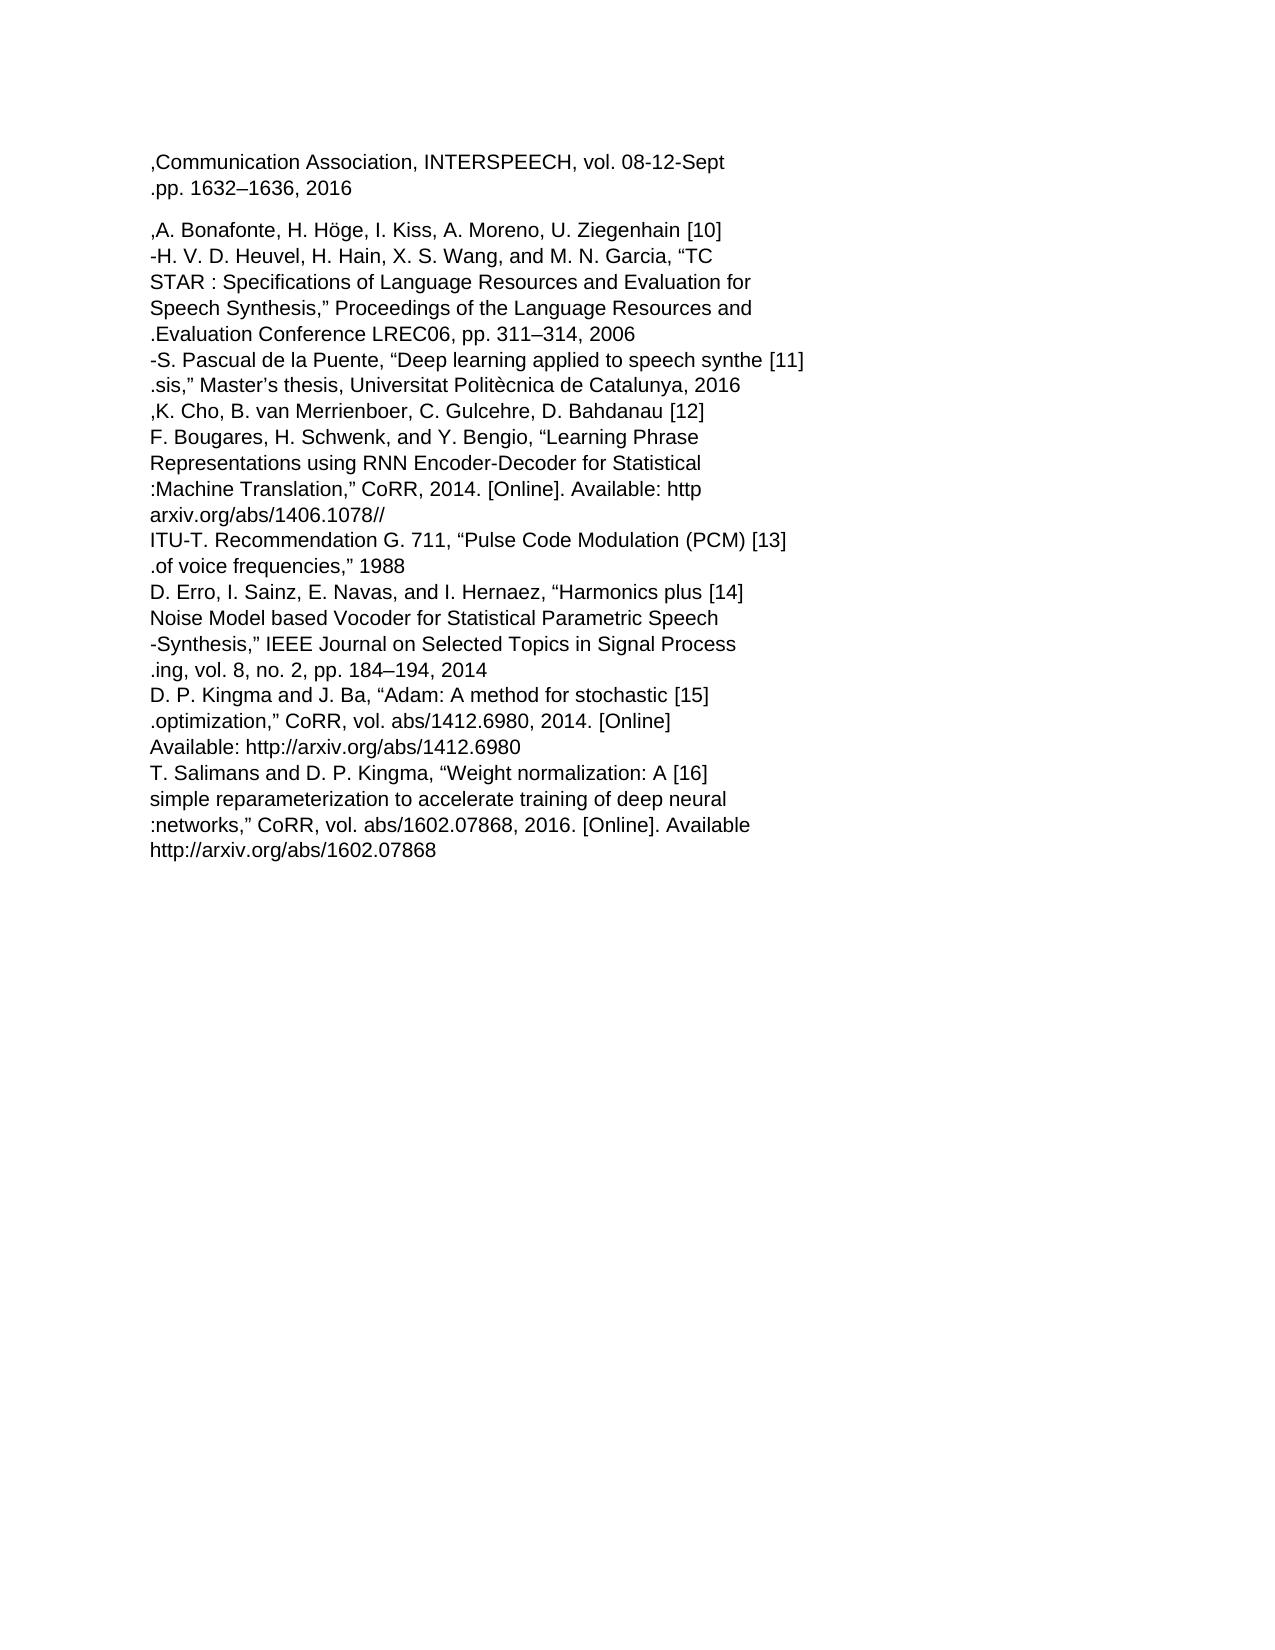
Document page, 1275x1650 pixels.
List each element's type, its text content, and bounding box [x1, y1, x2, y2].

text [150, 150, 1125, 200]
text [10] A. Bonafonte, H. Höge, I. Kiss, A. Moreno, U. Ziegenhain, H. V. D. Heuvel, H. Hain, X. S. Wang, and M. N. Garcia, “TC- STAR : Specifications of Language Resources and Evaluation for Speech Synthesis,” Proceedings of the Language Resources and Evaluation Conference LREC06, pp. 311–314, 2006. [11] S. Pascual de la Puente, “Deep learning applied to speech synthe- sis,” Master’s thesis, Universitat Politècnica de Catalunya, 2016. [12] K. Cho, B. van Merrienboer, C. Gulcehre, D. Bahdanau, F. Bougares, H. Schwenk, and Y. Bengio, “Learning Phrase Representations using RNN Encoder-Decoder for Statistical Machine Translation,” CoRR, 2014. [Online]. Available: http: //arxiv.org/abs/1406.1078 [13] ITU-T. Recommendation G. 711, “Pulse Code Modulation (PCM) of voice frequencies,” 1988. [14] D. Erro, I. Sainz, E. Navas, and I. Hernaez, “Harmonics plus Noise Model based Vocoder for Statistical Parametric Speech Synthesis,” IEEE Journal on Selected Topics in Signal Process- ing, vol. 8, no. 2, pp. 184–194, 2014. [15] D. P. Kingma and J. Ba, “Adam: A method for stochastic optimization,” CoRR, vol. abs/1412.6980, 2014. [Online]. Available: http://arxiv.org/abs/1412.6980 [16] T. Salimans and D. P. Kingma, “Weight normalization: A simple reparameterization to accelerate training of deep neural networks,” CoRR, vol. abs/1602.07868, 2016. [Online]. Available: http://arxiv.org/abs/1602.07868 [150, 218, 1125, 862]
